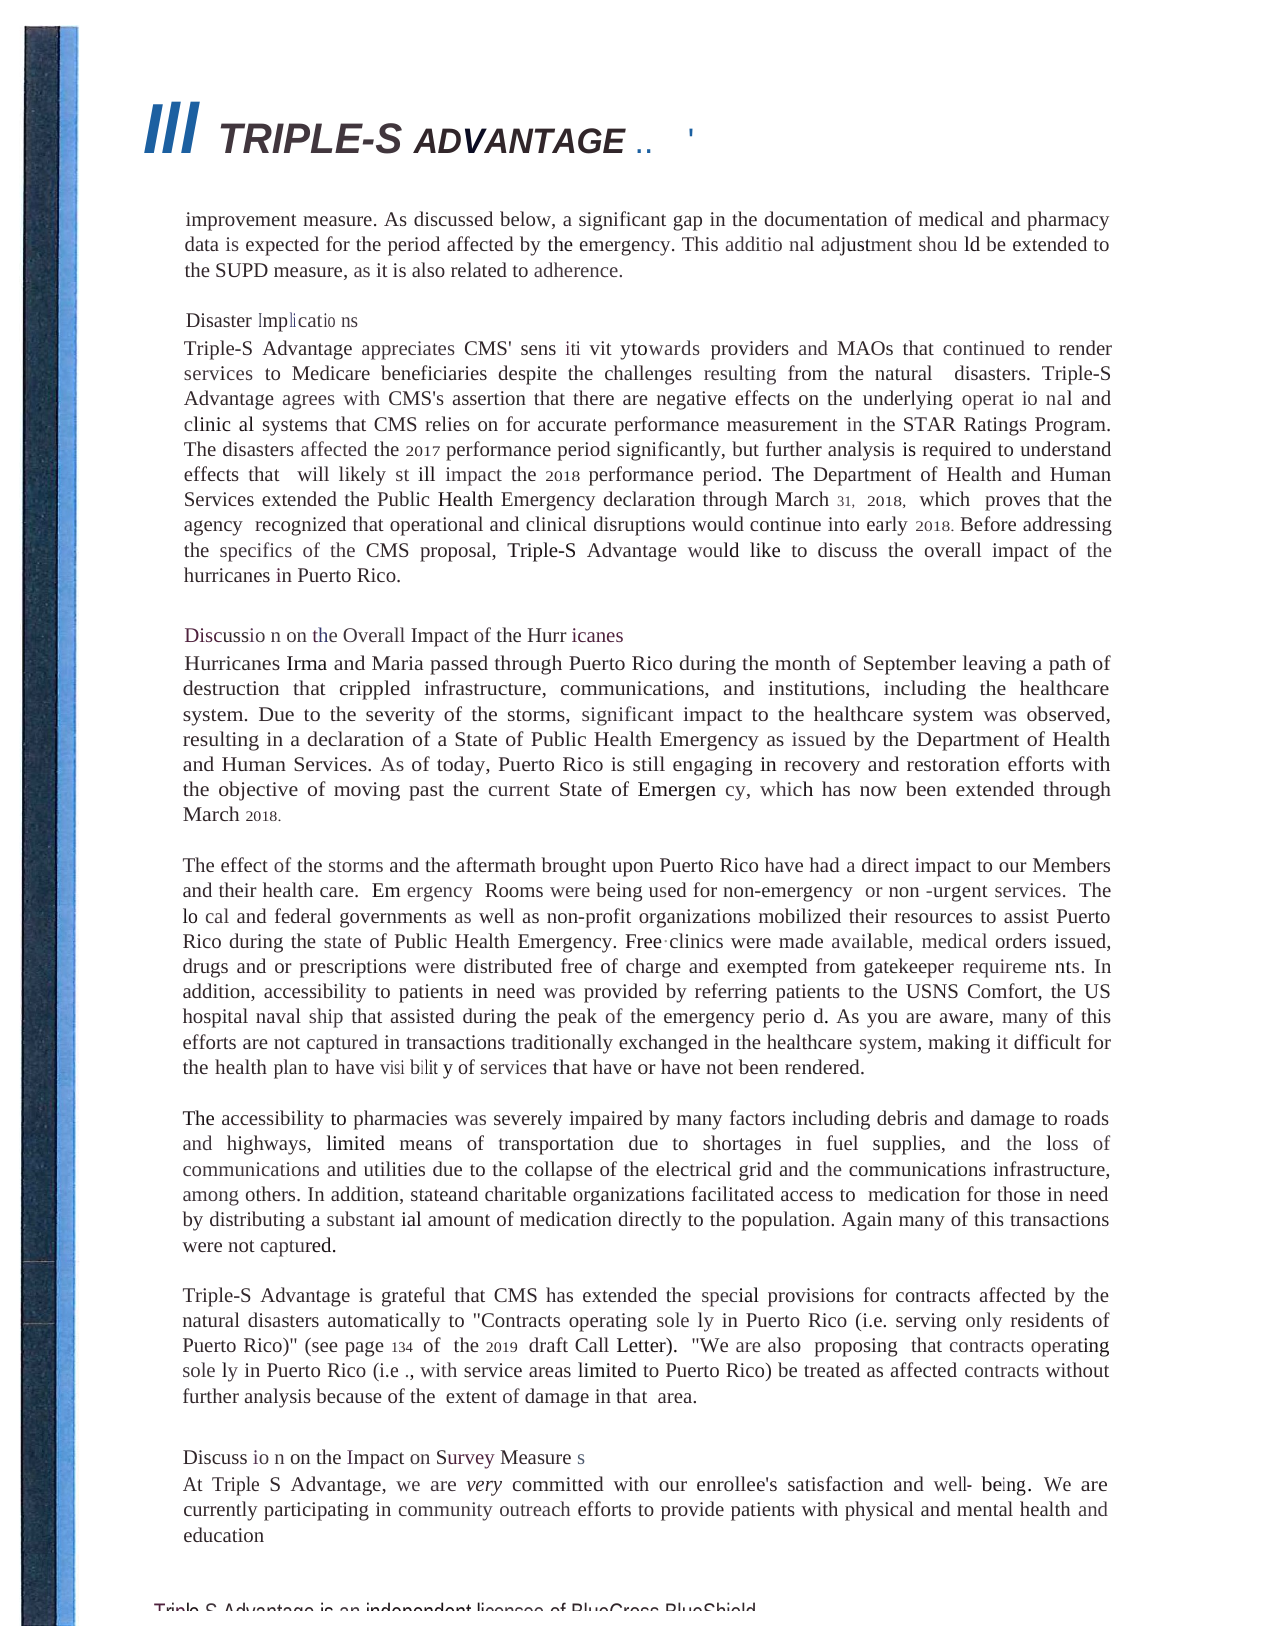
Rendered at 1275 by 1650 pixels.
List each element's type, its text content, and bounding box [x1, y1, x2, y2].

text Disaster Implicatio ns [186, 308, 1275, 332]
text Discussio n on the Overall Impact of the Hurr icanes [184, 623, 1275, 647]
text Ill TRIPLE-S ADVANTAGE .. ' [143, 87, 1275, 169]
picture [19, 25, 80, 1626]
text Hurricanes Irma and Maria passed through Puerto Rico during the month of September leaving a path of destruction that crippled infrastructure, communications, and institutions, including the healthcare system. Due to the severity of the storms, significant impact to the healthcare system was observed, resulting in a declaration of a State of Public Health Emergency as issued by the Department of Health and Human Services. As of today, Puerto Rico is still engaging in recovery and restoration efforts with the objective of moving past the current State of Emergen cy, which has now been extended through March 2018. [183, 651, 1111, 826]
text The accessibility to pharmacies was severely impaired by many factors including debris and damage to roads and highways, limited means of transportation due to shortages in fuel supplies, and the loss of communications and utilities due to the collapse of the electrical grid and the communications infrastructure, among others. In addition, stateand charitable organizations facilitated access to medication for those in need by distributing a substant ial amount of medication directly to the population. Again many of this transactions were not captured. [182, 1106, 1110, 1257]
text The effect of the storms and the aftermath brought upon Puerto Rico have had a direct impact to our Members and their health care. Em ergency Rooms were being used for non-emergency or non -urgent services. The lo cal and federal governments as well as non-profit organizations mobilized their resources to assist Puerto Rico during the state of Public Health Emergency. Free·clinics were made available, medical orders issued, drugs and or prescriptions were distributed free of charge and exempted from gatekeeper requireme nts. In addition, accessibility to patients in need was provided by referring patients to the USNS Comfort, the US hospital naval ship that assisted during the peak of the emergency perio d. As you are aware, many of this efforts are not captured in transactions traditionally exchanged in the healthcare system, making it difficult for the health plan to have visi bilit y of services that have or have not been rendered. [182, 853, 1111, 1079]
text Triple-S Advantage is grateful that CMS has extended the special provisions for contracts affected by the natural disasters automatically to "Contracts operating sole ly in Puerto Rico (i.e. serving only residents of Puerto Rico)" (see page 134 of the 2019 draft Call Letter). "We are also proposing that contracts operating sole ly in Puerto Rico (i.e ., with service areas limited to Puerto Rico) be treated as affected contracts without further analysis because of the extent of damage in that area. [182, 1283, 1110, 1408]
text improvement measure. As discussed below, a significant gap in the documentation of medical and pharmacy data is expected for the period affected by the emergency. This additio nal adjustment shou ld be extended to the SUPD measure, as it is also related to adherence. [184, 207, 1110, 282]
text Triple-S Advantage appreciates CMS' sens iti vit ytowards providers and MAOs that continued to render services to Medicare beneficiaries despite the challenges resulting from the natural disasters. Triple-S Advantage agrees with CMS's assertion that there are negative effects on the underlying operat io nal and clinic al systems that CMS relies on for accurate performance measurement in the STAR Ratings Program. The disasters affected the 2017 performance period significantly, but further analysis is required to understand effects that will likely st ill impact the 2018 performance period. The Department of Health and Human Services extended the Public Health Emergency declaration through March 31, 2018, which proves that the agency recognized that operational and clinical disruptions would continue into early 2018. Before addressing the specifics of the CMS proposal, Triple-S Advantage would like to discuss the overall impact of the hurricanes in Puerto Rico. [184, 336, 1112, 587]
text Discuss io n on the Impact on Survey Measure s [183, 1445, 1275, 1469]
text At Triple S Advantage, we are very committed with our enrollee's satisfaction and well- being. We are currently participating in community outreach efforts to provide patients with physical and mental health and education [183, 1471, 1108, 1547]
